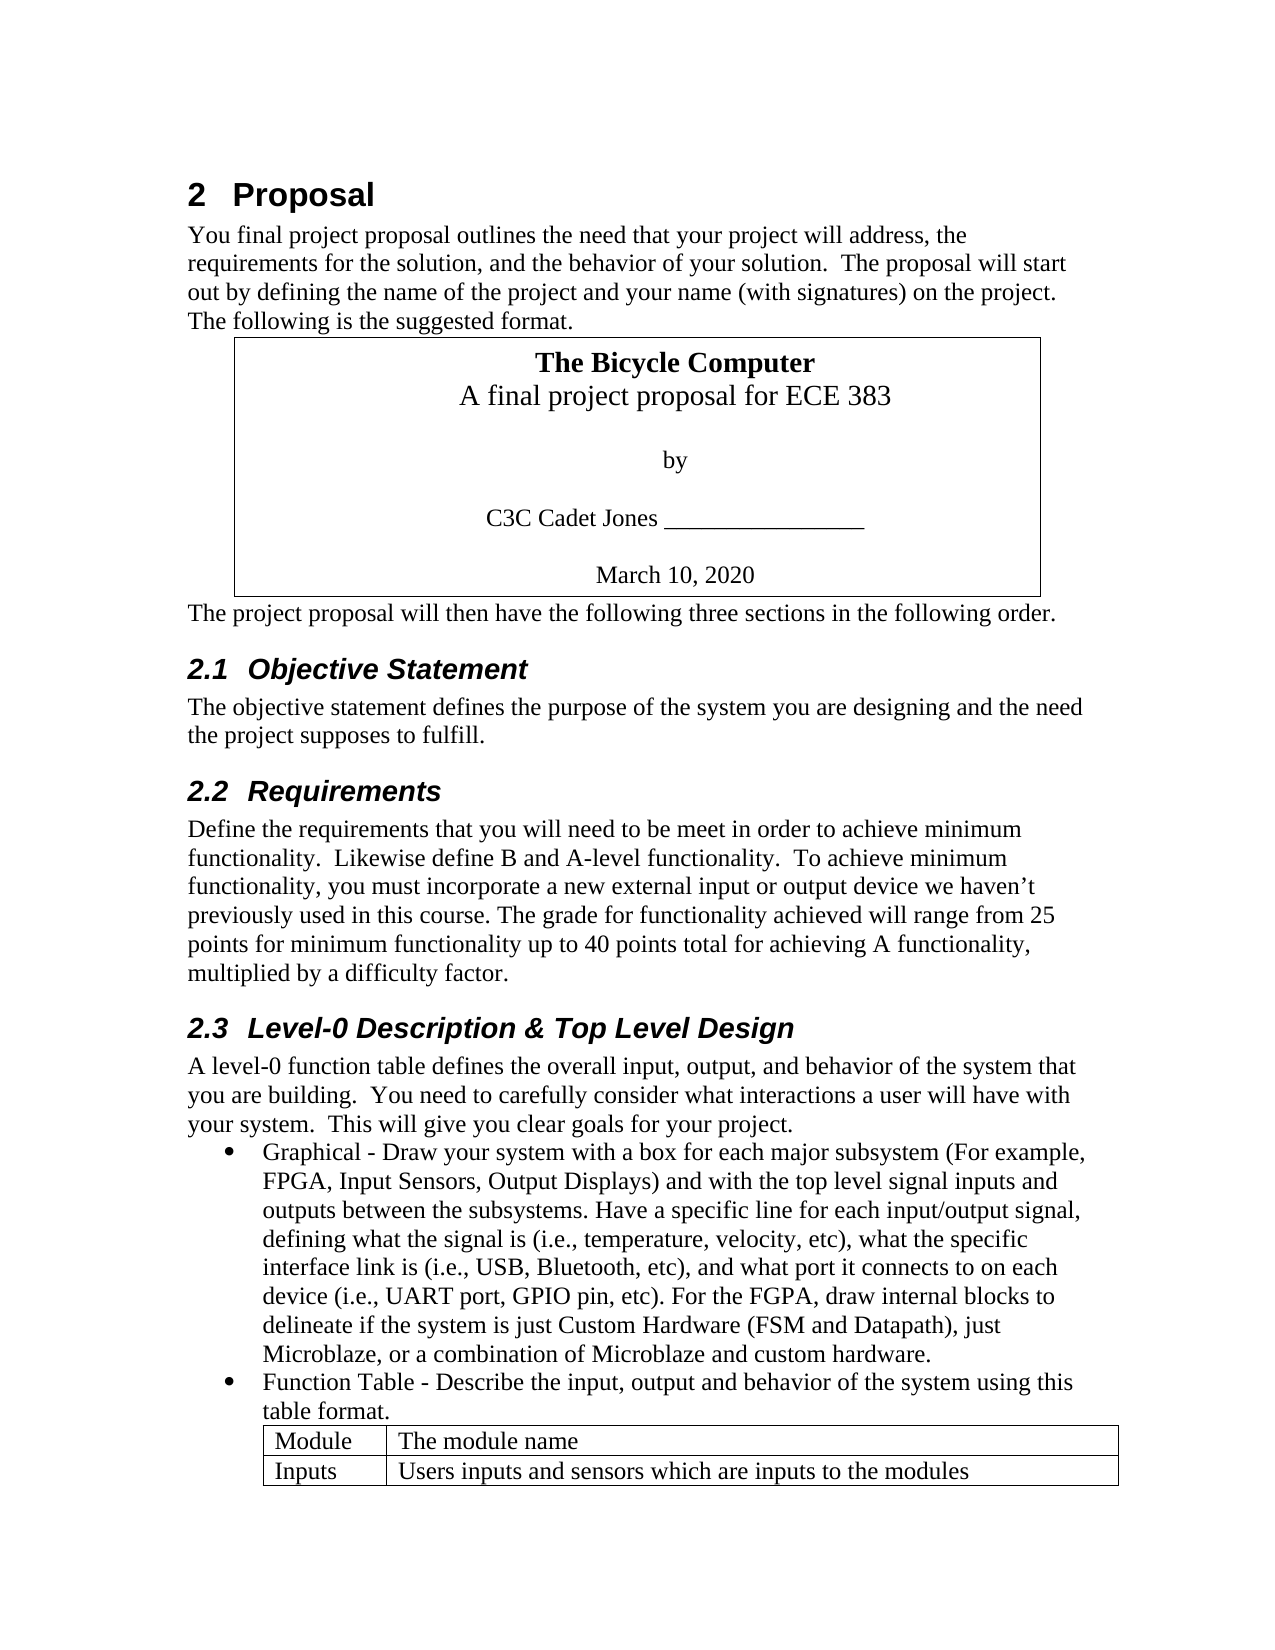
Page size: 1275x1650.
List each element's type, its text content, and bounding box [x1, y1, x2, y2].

table_cell Users inputs and sensors which are inputs to the modules [387, 1456, 1118, 1484]
list Graphical - Draw your system with a box for each major subsystem (For example, FPGA, Input Sensors, Output Displays) and with the top level signal inputs and outputs between the subsystems. Have a specific line for each input/output signal, defining what the signal is (i.e., temperature, velocity, etc), what the specific interface link is (i.e., USB, Bluetooth, etc), and what port it connects to on each device (i.e., UART port, GPIO pin, etc). For the FGPA, draw internal blocks to delineate if the system is just Custom Hardware (FSM and Datapath), just Microblaze, or a combination of Microblaze and custom hardware. [225, 1137, 1087, 1367]
text A level-0 function table defines the overall input, output, and behavior of the system that you are building. You need to carefully consider what interactions a user will have with your system. This will give you clear goals for your project. [187, 1051, 1087, 1137]
subtitle Requirements [187, 774, 1087, 808]
text You final project proposal outlines the need that your project will address, the requirements for the solution, and the behavior of your solution. The proposal will start out by defining the name of the project and your name (with signatures) on the project. The following is the suggested format. [187, 220, 1087, 335]
table_header Module [264, 1426, 386, 1455]
text The project proposal will then have the following three sections in the following order. [187, 335, 1087, 627]
subtitle Level-0 Description & Top Level Design [187, 1011, 1087, 1045]
subtitle Objective Statement [187, 652, 1087, 685]
list Function Table - Describe the input, output and behavior of the system using this table format. [225, 1367, 1087, 1425]
subtitle Proposal [187, 175, 1087, 213]
text The objective statement defines the purpose of the system you are designing and the need the project supposes to fulfill. [187, 692, 1087, 749]
table_cell Inputs [264, 1456, 386, 1484]
text Define the requirements that you will need to be meet in order to achieve minimum functionality. Likewise define B and A-level functionality. To achieve minimum functionality, you must incorporate a new external input or output device we haven’t previously used in this course. The grade for functionality achieved will range from 25 points for minimum functionality up to 40 points total for achieving A functionality, multiplied by a difficulty factor. [187, 814, 1087, 986]
table_header The module name [387, 1426, 1118, 1455]
